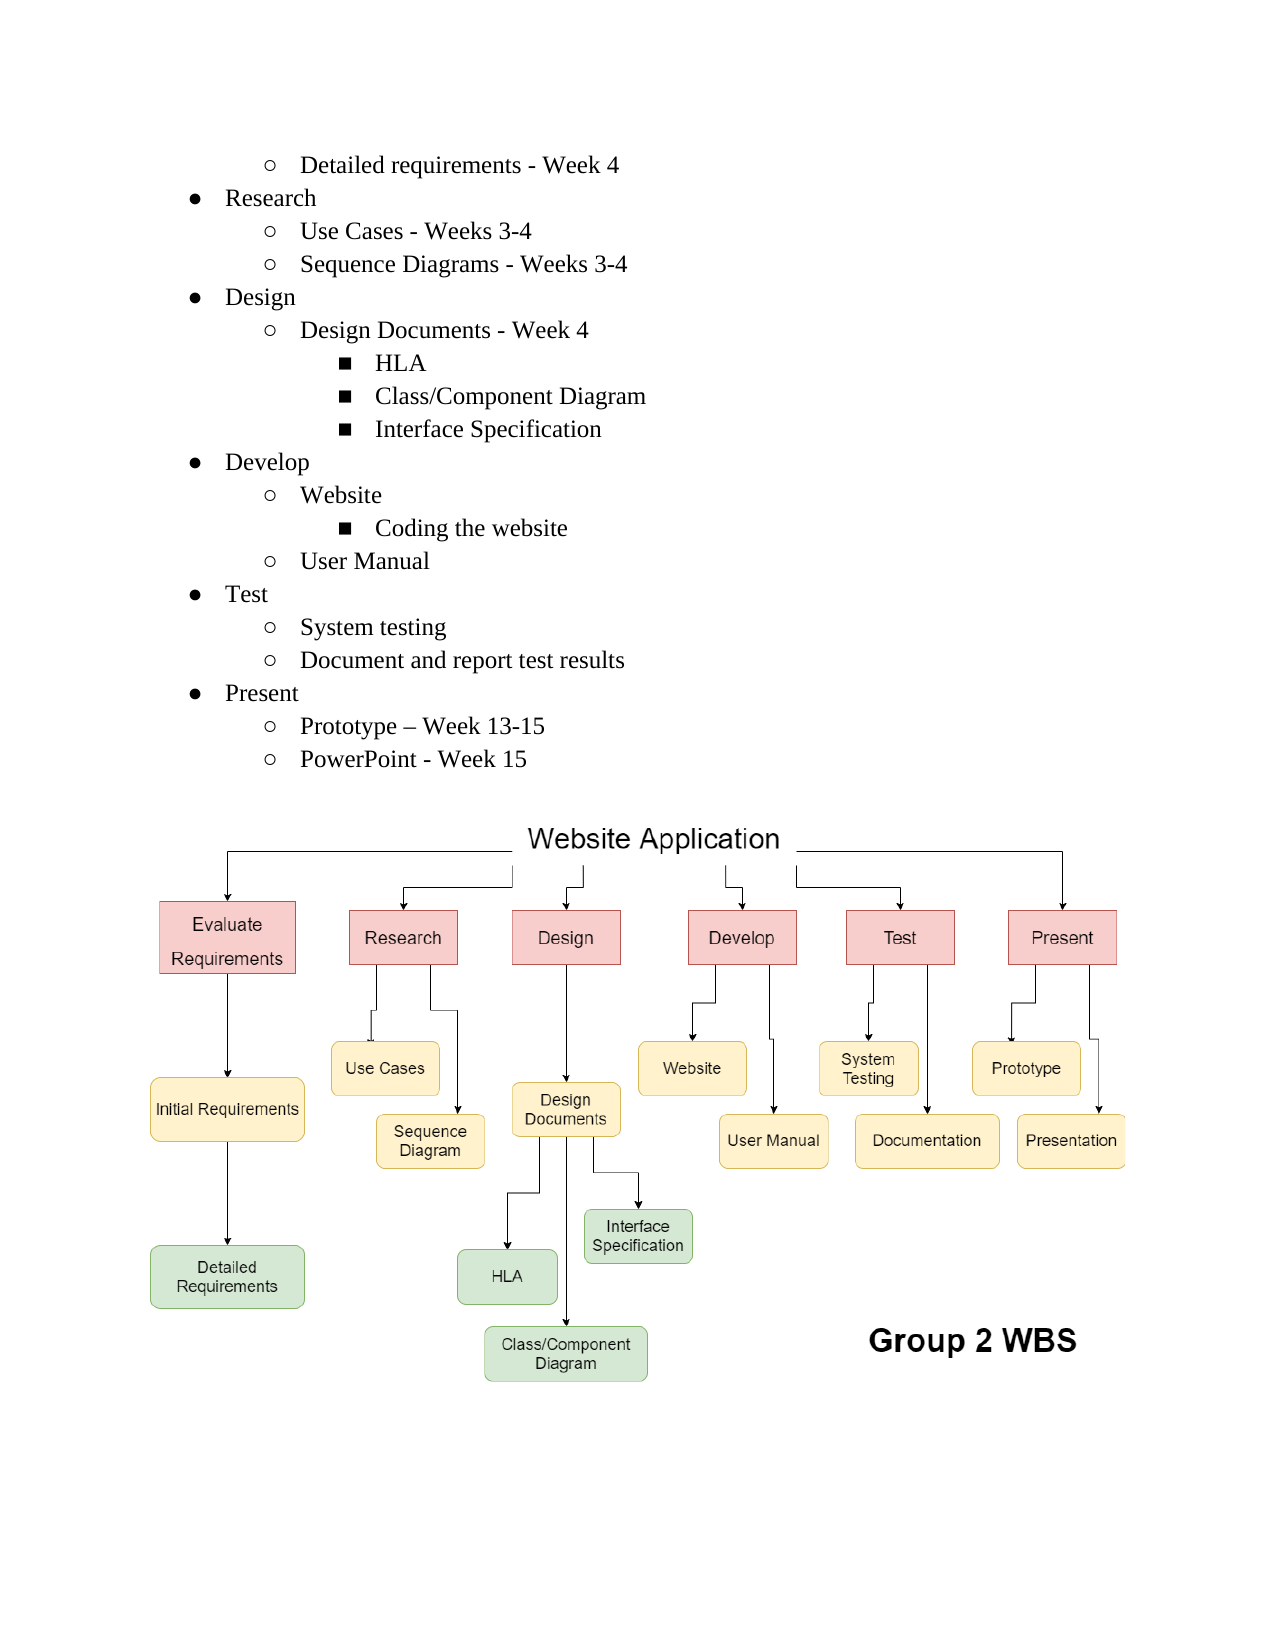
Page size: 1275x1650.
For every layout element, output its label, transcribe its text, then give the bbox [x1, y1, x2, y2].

list Develop [187, 447, 1125, 476]
list Prototype – Week 13-15 [262, 711, 1125, 740]
list Website [262, 480, 1125, 509]
list Coding the website [337, 513, 1125, 542]
list HLA [337, 348, 1125, 377]
list Design Documents - Week 4 [262, 315, 1125, 344]
list Design [187, 282, 1125, 311]
list Sequence Diagrams - Weeks 3-4 [262, 249, 1125, 278]
list Detailed requirements - Week 4 [262, 150, 1125, 179]
list User Manual [262, 546, 1125, 575]
picture [150, 810, 1125, 1382]
list Interface Specification [337, 414, 1125, 443]
list Research [187, 183, 1125, 212]
list Present [187, 678, 1125, 707]
list Test [187, 579, 1125, 608]
list Class/Component Diagram [337, 381, 1125, 410]
list PowerPoint - Week 15 [262, 744, 1125, 773]
list System testing [262, 612, 1125, 641]
list Use Cases - Weeks 3-4 [262, 216, 1125, 245]
list Document and report test results [262, 645, 1125, 674]
